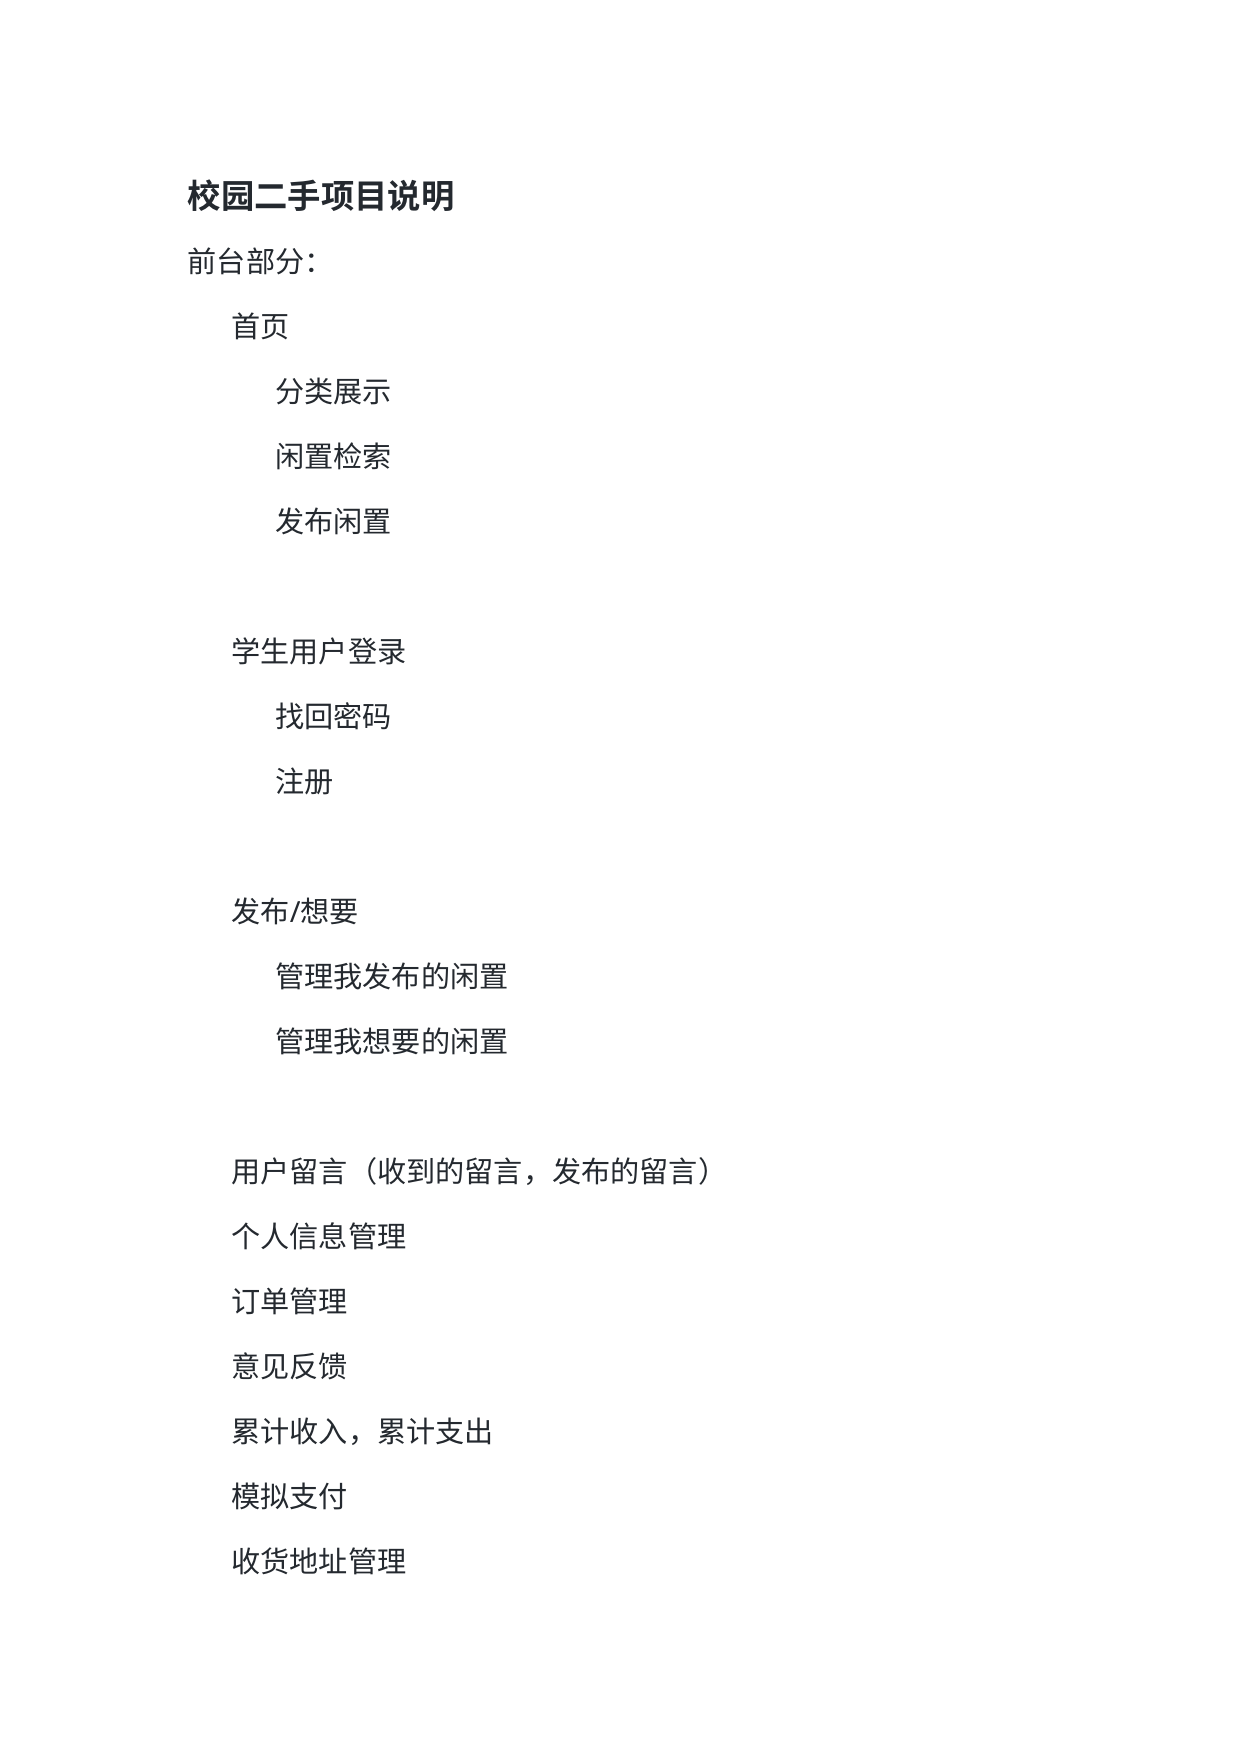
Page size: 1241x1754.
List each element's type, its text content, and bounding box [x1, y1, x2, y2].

text 管理我想要的闲置 [187, 1007, 1053, 1072]
text 管理我发布的闲置 [187, 942, 1053, 1007]
text 找回密码 [187, 682, 1053, 747]
text 注册 [231, 747, 1053, 812]
text 订单管理 [187, 1267, 1053, 1332]
text 发布/想要 [187, 877, 1053, 942]
text 个人信息管理 [187, 1202, 1053, 1267]
text 模拟支付 [187, 1462, 1053, 1527]
text 意见反馈 [187, 1332, 1053, 1397]
text 分类展示 [187, 357, 1053, 422]
text 用户留言（收到的留言，发布的留言） [187, 1137, 1053, 1202]
text 收货地址管理 [187, 1527, 1053, 1592]
text 学生用户登录 [187, 617, 1053, 682]
text 发布闲置 [187, 487, 1053, 552]
text 校园二手项目说明 [187, 162, 1053, 227]
text 前台部分： [187, 227, 1053, 292]
text 累计收入，累计支出 [187, 1397, 1053, 1462]
text 首页 [187, 292, 1053, 357]
text 闲置检索 [187, 422, 1053, 487]
